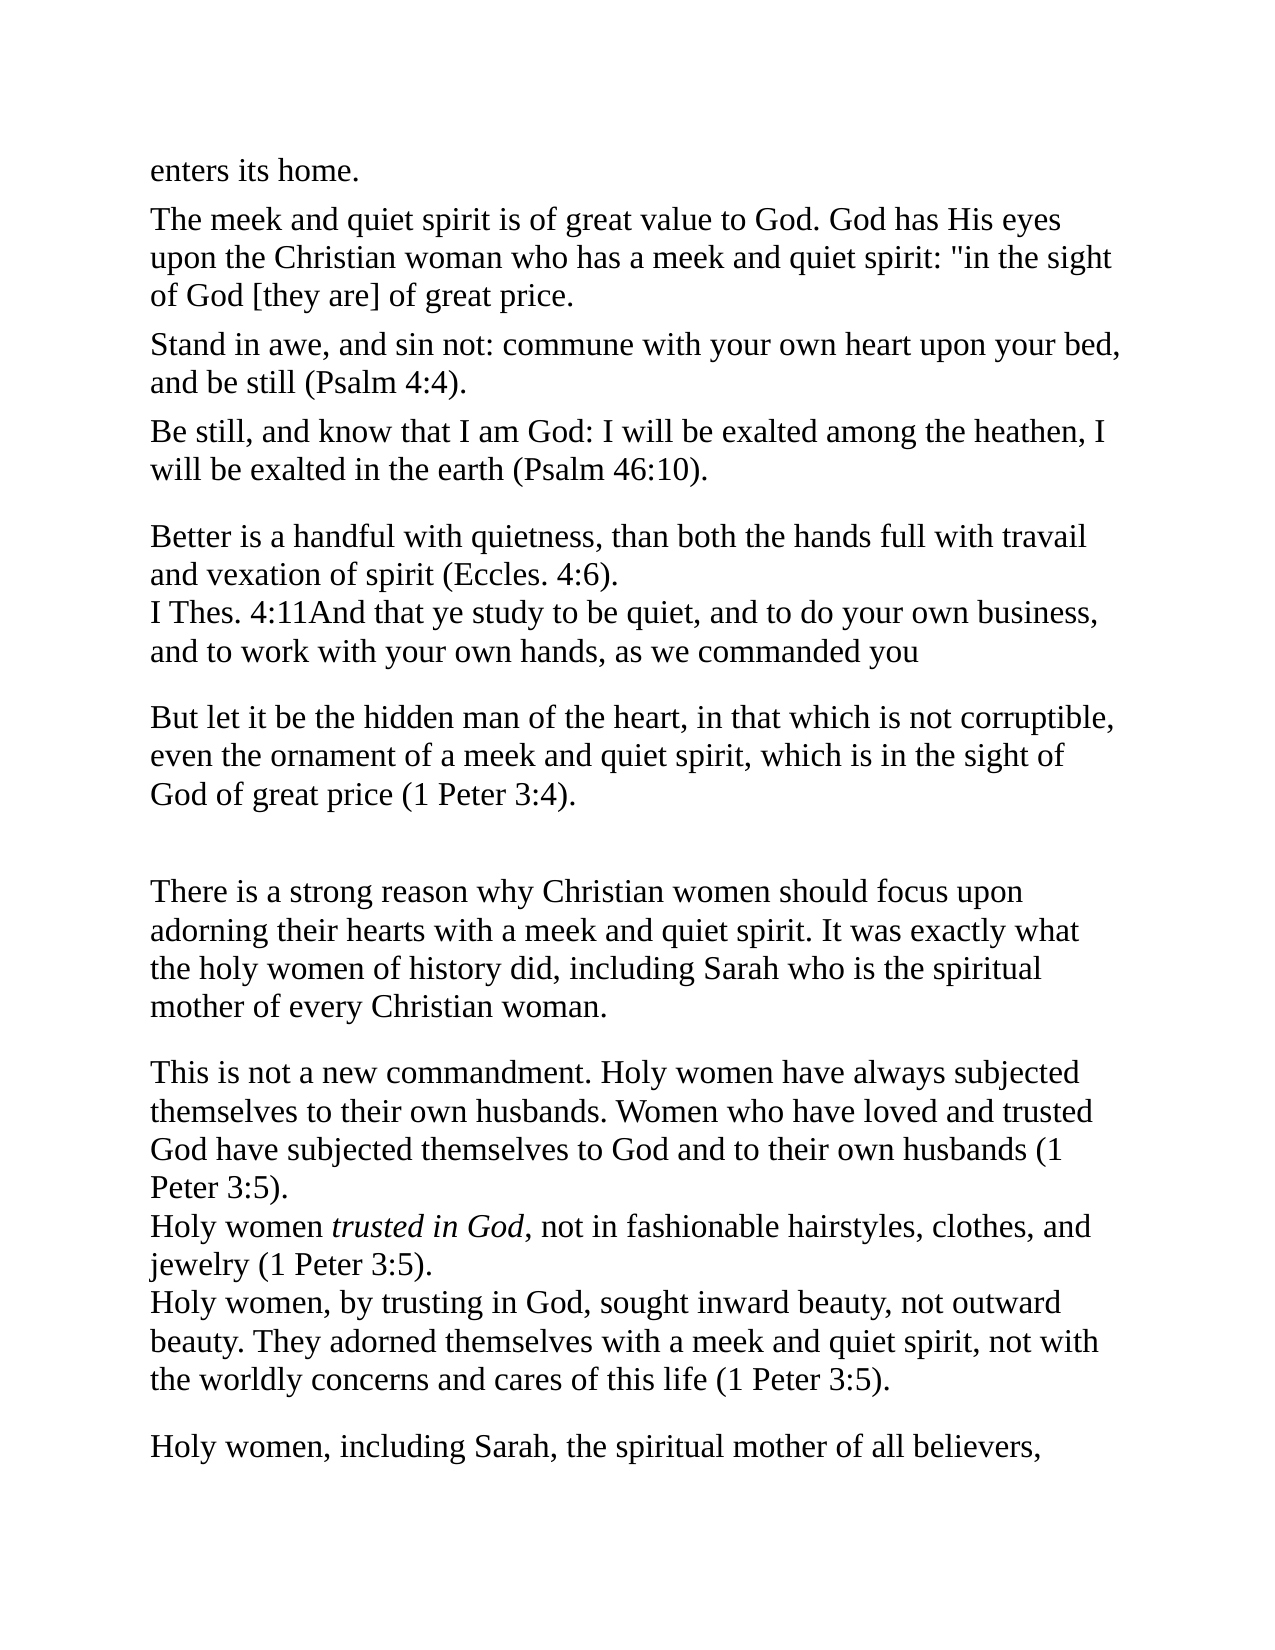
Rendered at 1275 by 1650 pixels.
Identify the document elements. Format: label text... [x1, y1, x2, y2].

text Better is a handful with quietness, than both the hands full with travail and vexation of spirit (Eccles. 4:6). [150, 516, 1125, 593]
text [150, 1426, 1125, 1464]
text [150, 150, 1125, 188]
text Stand in awe, and sin not: commune with your own heart upon your bed, and be still (Psalm 4:4). [150, 324, 1125, 401]
text The meek and quiet spirit is of great value to God. God has His eyes upon the Christian woman who has a meek and quiet spirit: "in the sight of God [they are] of great price. [150, 199, 1125, 314]
text Be still, and know that I am God: I will be exalted among the heathen, I will be exalted in the earth (Psalm 46:10). [150, 411, 1125, 488]
text But let it be the hidden man of the heart, in that which is not corruptible, even the ornament of a meek and quiet spirit, which is in the sight of God of great price (1 Peter 3:4). [150, 697, 1125, 812]
text Holy women, by trusting in God, sought inward beauty, not outward beauty. They adorned themselves with a meek and quiet spirit, not with the worldly concerns and cares of this life (1 Peter 3:5). [150, 1283, 1125, 1398]
text There is a strong reason why Christian women should focus upon adorning their hearts with a meek and quiet spirit. It was exactly what the holy women of history did, including Sarah who is the spiritual mother of every Christian woman. [150, 871, 1125, 1025]
text I Thes. 4:11And that ye study to be quiet, and to do your own business, and to work with your own hands, as we commanded you [150, 593, 1125, 669]
text Holy women trusted in God, not in fashionable hairstyles, clothes, and jewelry (1 Peter 3:5). [150, 1206, 1125, 1283]
text This is not a new commandment. Holy women have always subjected themselves to their own husbands. Women who have loved and trusted God have subjected themselves to God and to their own husbands (1 Peter 3:5). [150, 1053, 1125, 1206]
